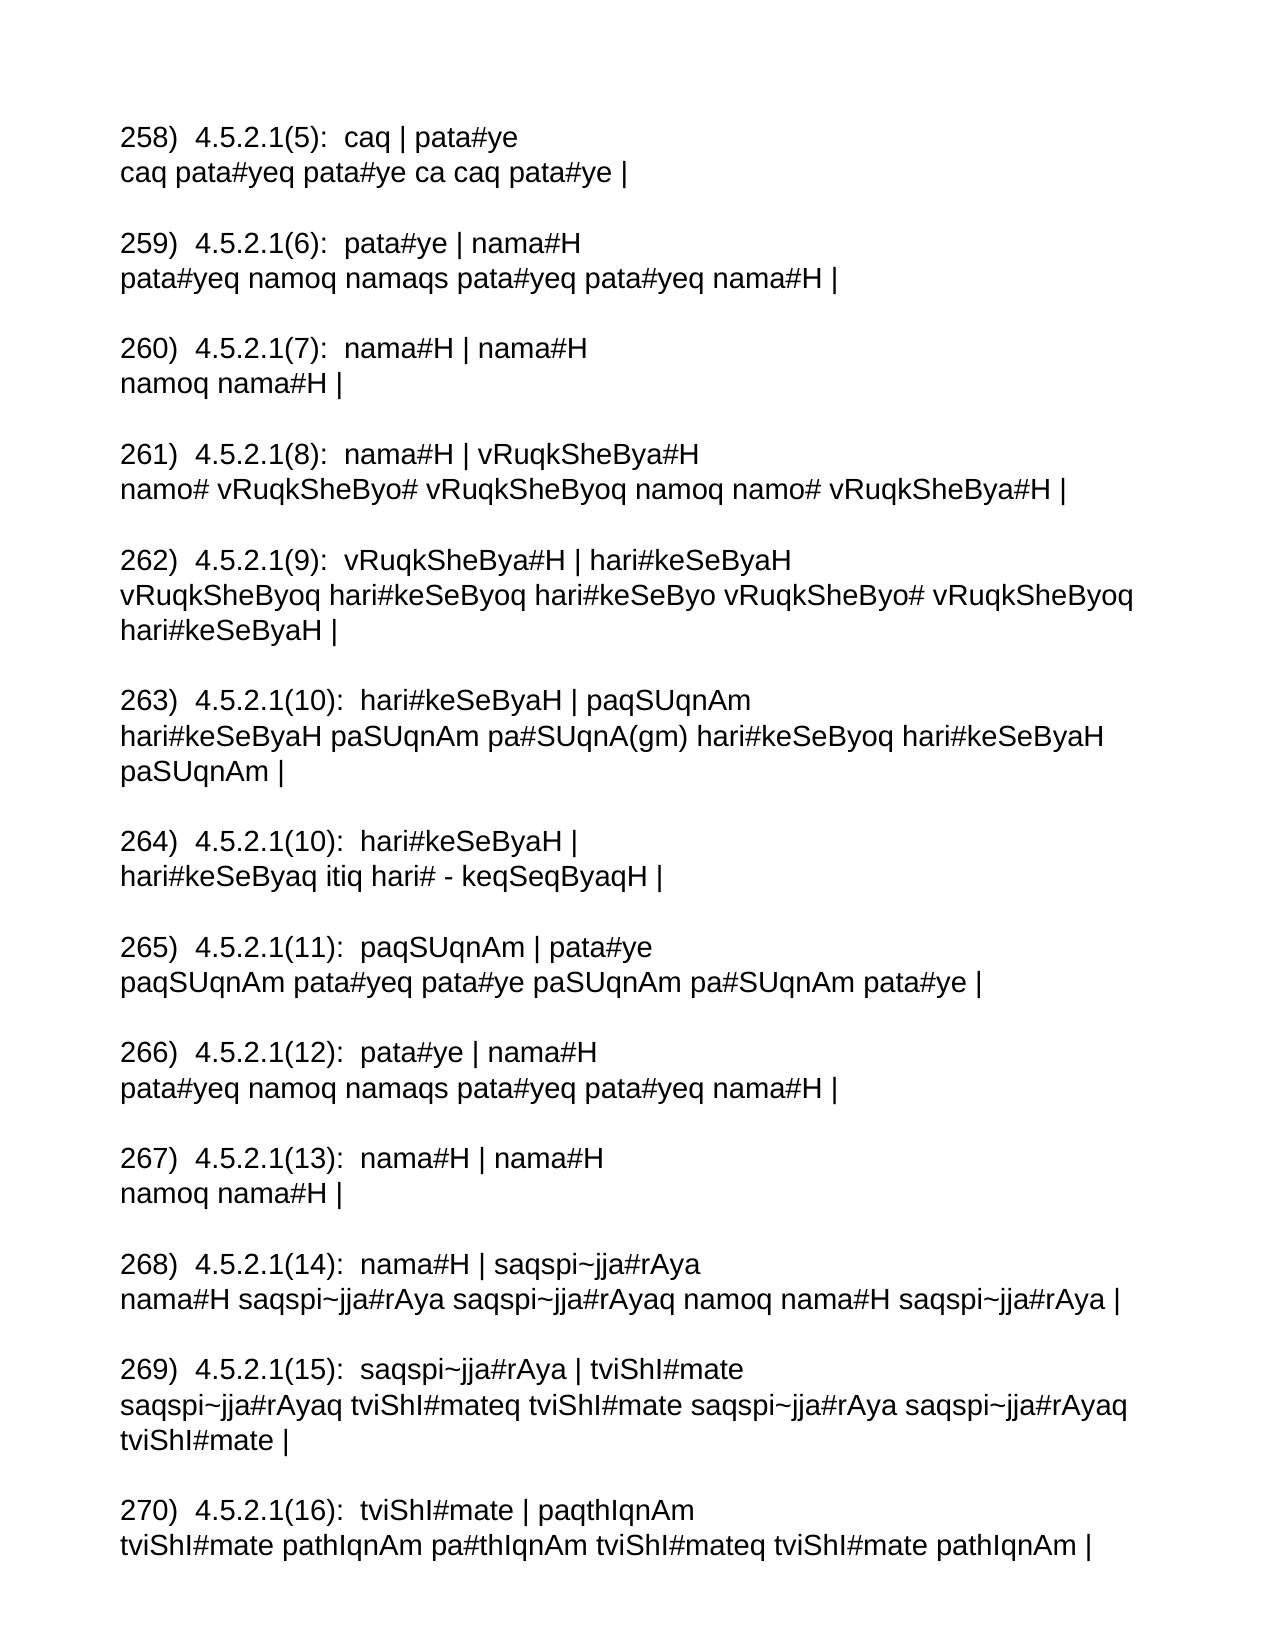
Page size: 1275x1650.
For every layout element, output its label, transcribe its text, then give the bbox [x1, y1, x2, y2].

text 262) 4.5.2.1(9): vRuqkSheBya#H | hari#keSeByaH [120, 542, 1200, 576]
text caq pata#yeq pata#ye ca caq pata#ye | [120, 155, 1200, 189]
text hari#keSeByaH paSUqnAm pa#SUqnA(gm) hari#keSeByoq hari#keSeByaH paSUqnAm | [120, 718, 1200, 787]
text 265) 4.5.2.1(11): paqSUqnAm | pata#ye [120, 930, 1200, 963]
text 268) 4.5.2.1(14): nama#H | saqspi~jja#rAya [120, 1247, 1200, 1280]
text 263) 4.5.2.1(10): hari#keSeByaH | paqSUqnAm [120, 683, 1200, 717]
text namoq nama#H | [120, 366, 1200, 400]
text 259) 4.5.2.1(6): pata#ye | nama#H [120, 226, 1200, 259]
text 258) 4.5.2.1(5): caq | pata#ye [120, 120, 1200, 153]
text namo# vRuqkSheByo# vRuqkSheByoq namoq namo# vRuqkSheBya#H | [120, 472, 1200, 506]
text 266) 4.5.2.1(12): pata#ye | nama#H [120, 1035, 1200, 1069]
text 264) 4.5.2.1(10): hari#keSeByaH | [120, 824, 1200, 858]
text pata#yeq namoq namaqs pata#yeq pata#yeq nama#H | [120, 261, 1200, 294]
text vRuqkSheByoq hari#keSeByoq hari#keSeByo vRuqkSheByo# vRuqkSheByoq hari#keSeByaH | [120, 578, 1200, 646]
text namoq nama#H | [120, 1176, 1200, 1210]
text saqspi~jja#rAyaq tviShI#mateq tviShI#mate saqspi~jja#rAya saqspi~jja#rAyaq tviShI#mate | [120, 1387, 1200, 1456]
text 270) 4.5.2.1(16): tviShI#mate | paqthIqnAm [120, 1493, 1200, 1527]
text tviShI#mate pathIqnAm pa#thIqnAm tviShI#mateq tviShI#mate pathIqnAm | [120, 1528, 1200, 1562]
text 267) 4.5.2.1(13): nama#H | nama#H [120, 1141, 1200, 1174]
text nama#H saqspi~jja#rAya saqspi~jja#rAyaq namoq nama#H saqspi~jja#rAya | [120, 1282, 1200, 1315]
text 261) 4.5.2.1(8): nama#H | vRuqkSheBya#H [120, 437, 1200, 470]
text pata#yeq namoq namaqs pata#yeq pata#yeq nama#H | [120, 1071, 1200, 1104]
text 260) 4.5.2.1(7): nama#H | nama#H [120, 331, 1200, 365]
text hari#keSeByaq itiq hari# - keqSeqByaqH | [120, 859, 1200, 893]
text paqSUqnAm pata#yeq pata#ye paSUqnAm pa#SUqnAm pata#ye | [120, 965, 1200, 998]
text 269) 4.5.2.1(15): saqspi~jja#rAya | tviShI#mate [120, 1352, 1200, 1386]
